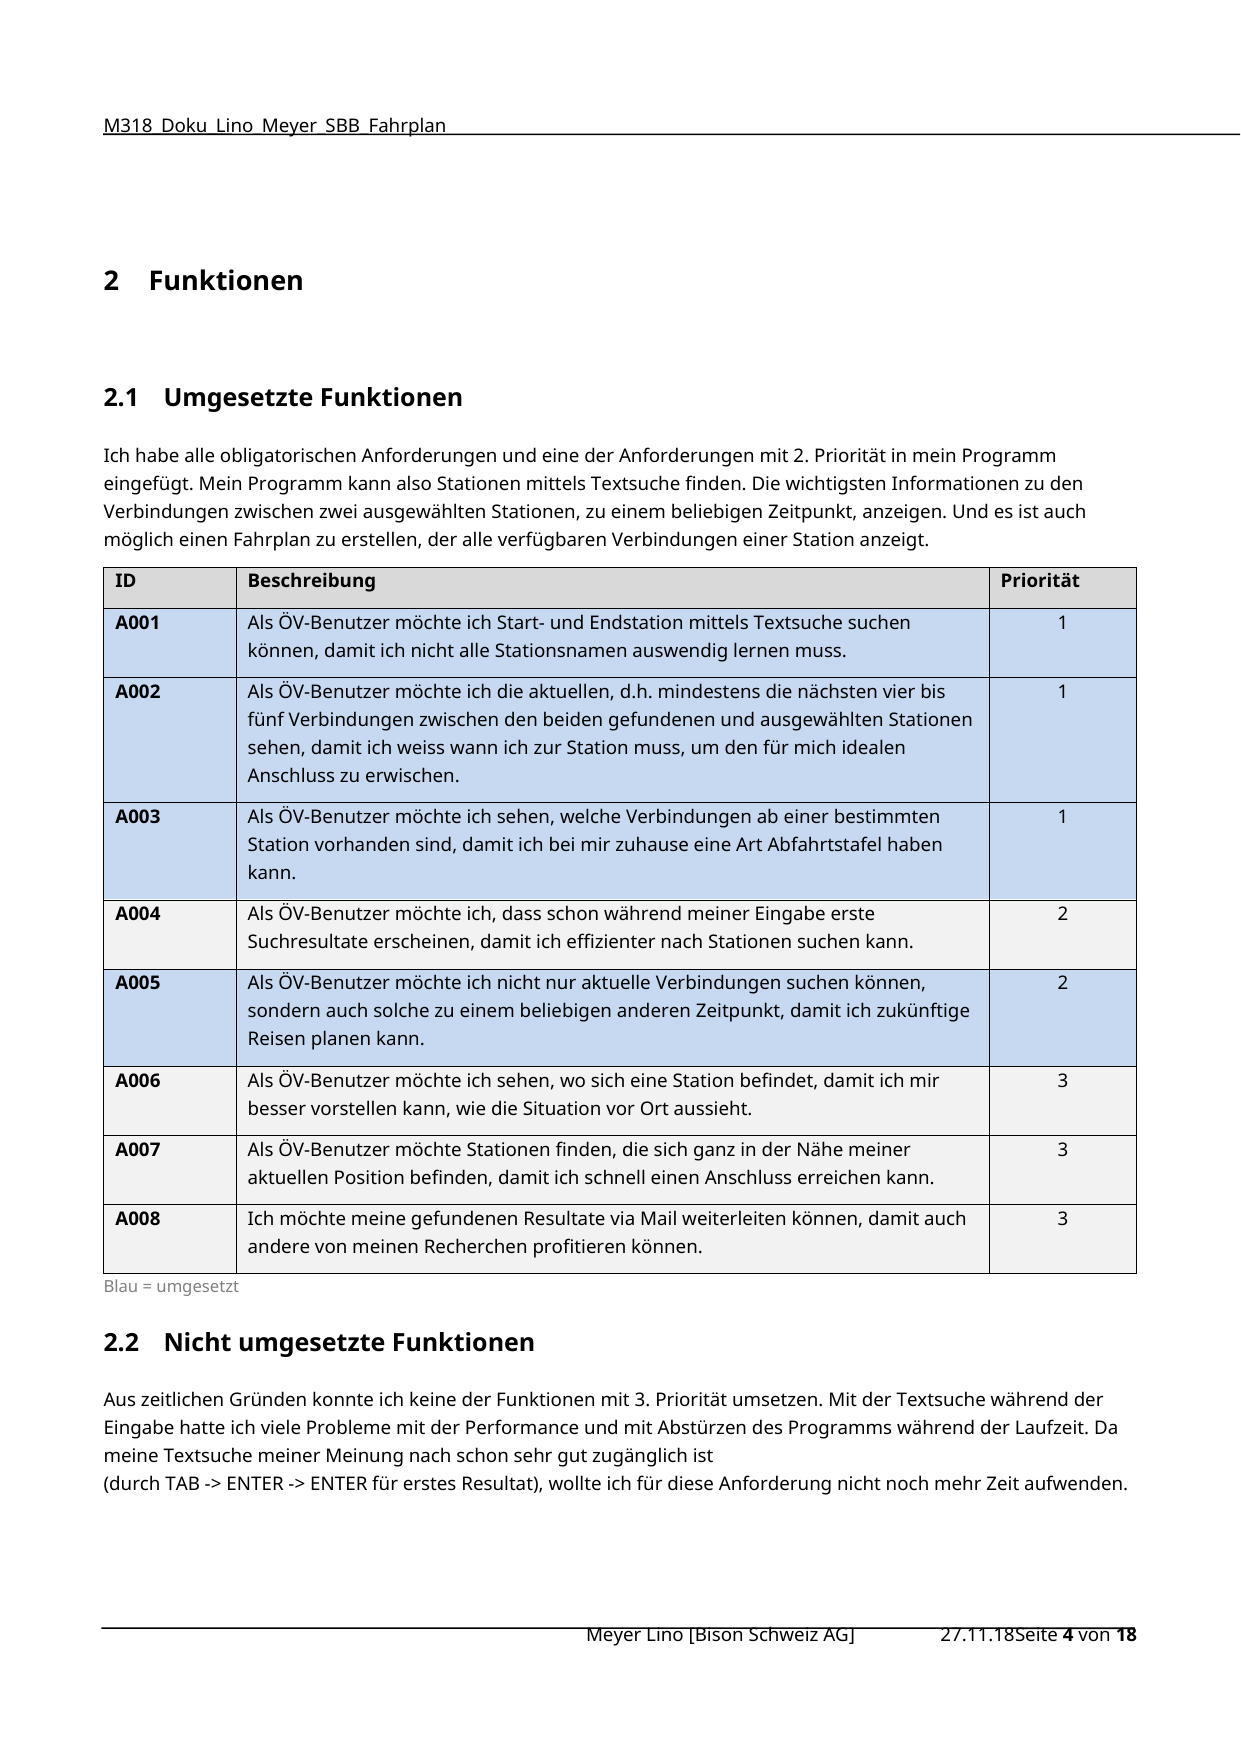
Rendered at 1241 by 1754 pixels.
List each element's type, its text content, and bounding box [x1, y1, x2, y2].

table_cell A002 [104, 678, 236, 802]
table_cell Als ÖV-Benutzer möchte ich, dass schon während meiner Eingabe erste Suchresultate erscheinen, damit ich effizienter nach Stationen suchen kann. [237, 901, 989, 969]
table_cell 1 [990, 803, 1136, 899]
table_cell 3 [990, 1205, 1136, 1273]
table_cell Ich möchte meine gefundenen Resultate via Mail weiterleiten können, damit auch andere von meinen Recherchen profitieren können. [237, 1205, 989, 1273]
table_cell Als ÖV-Benutzer möchte ich die aktuellen, d.h. mindestens die nächsten vier bis fünf Verbindungen zwischen den beiden gefundenen und ausgewählten Stationen sehen, damit ich weiss wann ich zur Station muss, um den für mich idealen Anschluss zu erwischen. [237, 678, 989, 802]
table_cell Als ÖV-Benutzer möchte ich sehen, welche Verbindungen ab einer bestimmten Station vorhanden sind, damit ich bei mir zuhause eine Art Abfahrtstafel haben kann. [237, 803, 989, 899]
text Aus zeitlichen Gründen konnte ich keine der Funktionen mit 3. Priorität umsetzen. Mit der Textsuche während der Eingabe hatte ich viele Probleme mit der Performance und mit Abstürzen des Programms während der Laufzeit. Da meine Textsuche meiner Meinung nach schon sehr gut zugänglich ist [103, 1387, 1137, 1468]
table_cell 1 [990, 678, 1136, 802]
table_cell Als ÖV-Benutzer möchte ich sehen, wo sich eine Station befindet, damit ich mir besser vorstellen kann, wie die Situation vor Ort aussieht. [237, 1067, 989, 1135]
table_header ID [104, 568, 236, 608]
table_cell 2 [990, 901, 1136, 969]
table_cell A004 [104, 901, 236, 969]
table_header Beschreibung [237, 568, 989, 608]
subtitle Nicht umgesetzte Funktionen [103, 1324, 1137, 1358]
table_header Priorität [990, 568, 1136, 608]
table_cell Als ÖV-Benutzer möchte ich Start- und Endstation mittels Textsuche suchen können, damit ich nicht alle Stationsnamen auswendig lernen muss. [237, 609, 989, 677]
text (durch TAB -> ENTER -> ENTER für erstes Resultat), wollte ich für diese Anforderung nicht noch mehr Zeit aufwenden. [103, 1471, 1137, 1496]
subtitle Funktionen [103, 261, 1137, 298]
subtitle Umgesetzte Funktionen [103, 380, 1137, 414]
table_cell A003 [104, 803, 236, 899]
table_cell 3 [990, 1067, 1136, 1135]
table_cell A005 [104, 970, 236, 1066]
table_cell Als ÖV-Benutzer möchte ich nicht nur aktuelle Verbindungen suchen können, sondern auch solche zu einem beliebigen anderen Zeitpunkt, damit ich zukünftige Reisen planen kann. [237, 970, 989, 1066]
table_cell A007 [104, 1136, 236, 1204]
table_cell A001 [104, 609, 236, 677]
table_cell 1 [990, 609, 1136, 677]
table_cell A008 [104, 1205, 236, 1273]
table_cell A006 [104, 1067, 236, 1135]
table_cell 3 [990, 1136, 1136, 1204]
table_cell Als ÖV-Benutzer möchte Stationen finden, die sich ganz in der Nähe meiner aktuellen Position befinden, damit ich schnell einen Anschluss erreichen kann. [237, 1136, 989, 1204]
text Blau = umgesetzt [103, 1274, 1137, 1297]
table_cell 2 [990, 970, 1136, 1066]
text Ich habe alle obligatorischen Anforderungen und eine der Anforderungen mit 2. Priorität in mein Programm eingefügt. Mein Programm kann also Stationen mittels Textsuche finden. Die wichtigsten Informationen zu den Verbindungen zwischen zwei ausgewählten Stationen, zu einem beliebigen Zeitpunkt, anzeigen. Und es ist auch möglich einen Fahrplan zu erstellen, der alle verfügbaren Verbindungen einer Station anzeigt. [103, 442, 1137, 552]
